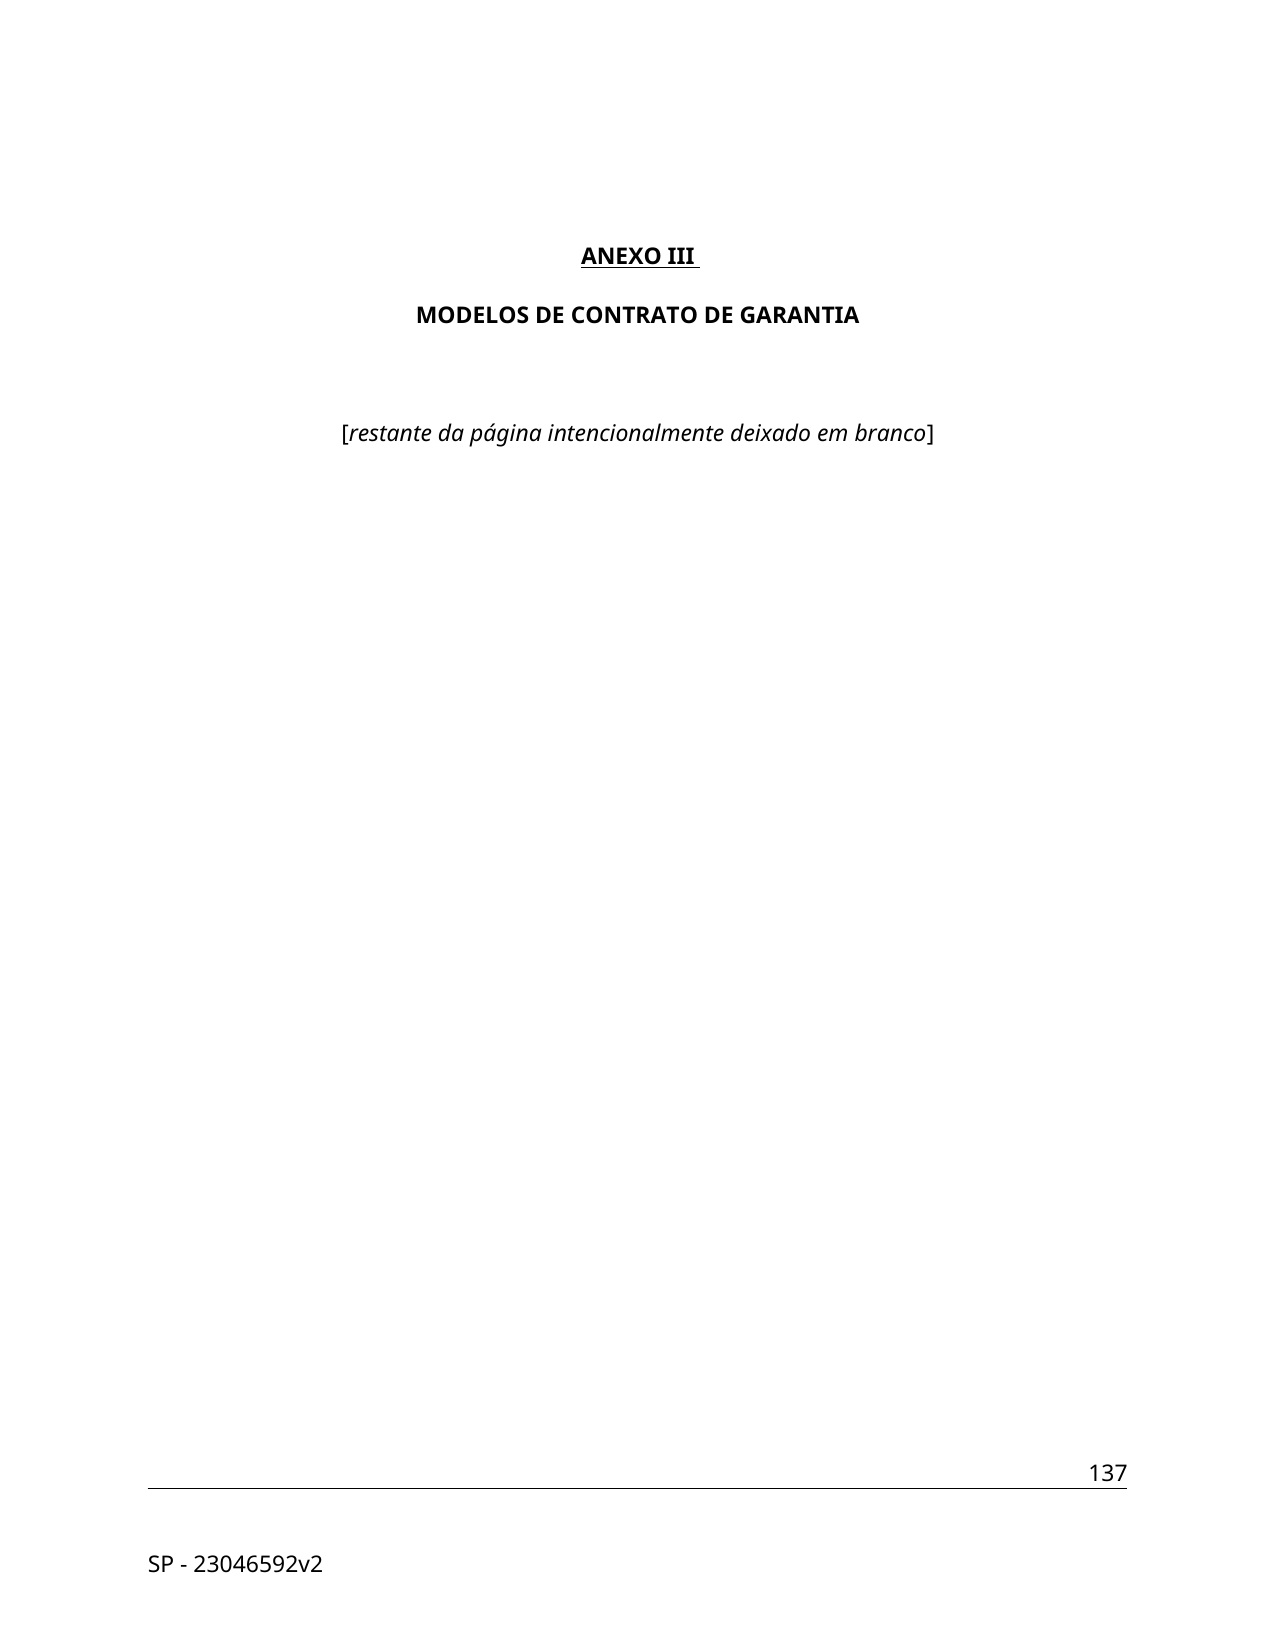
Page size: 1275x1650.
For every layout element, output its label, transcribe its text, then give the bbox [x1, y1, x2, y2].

text MODELOS DE CONTRATO DE GARANTIA [148, 296, 1127, 330]
text ANEXO III [148, 238, 1127, 271]
text [restante da página intencionalmente deixado em branco] [148, 417, 1127, 448]
